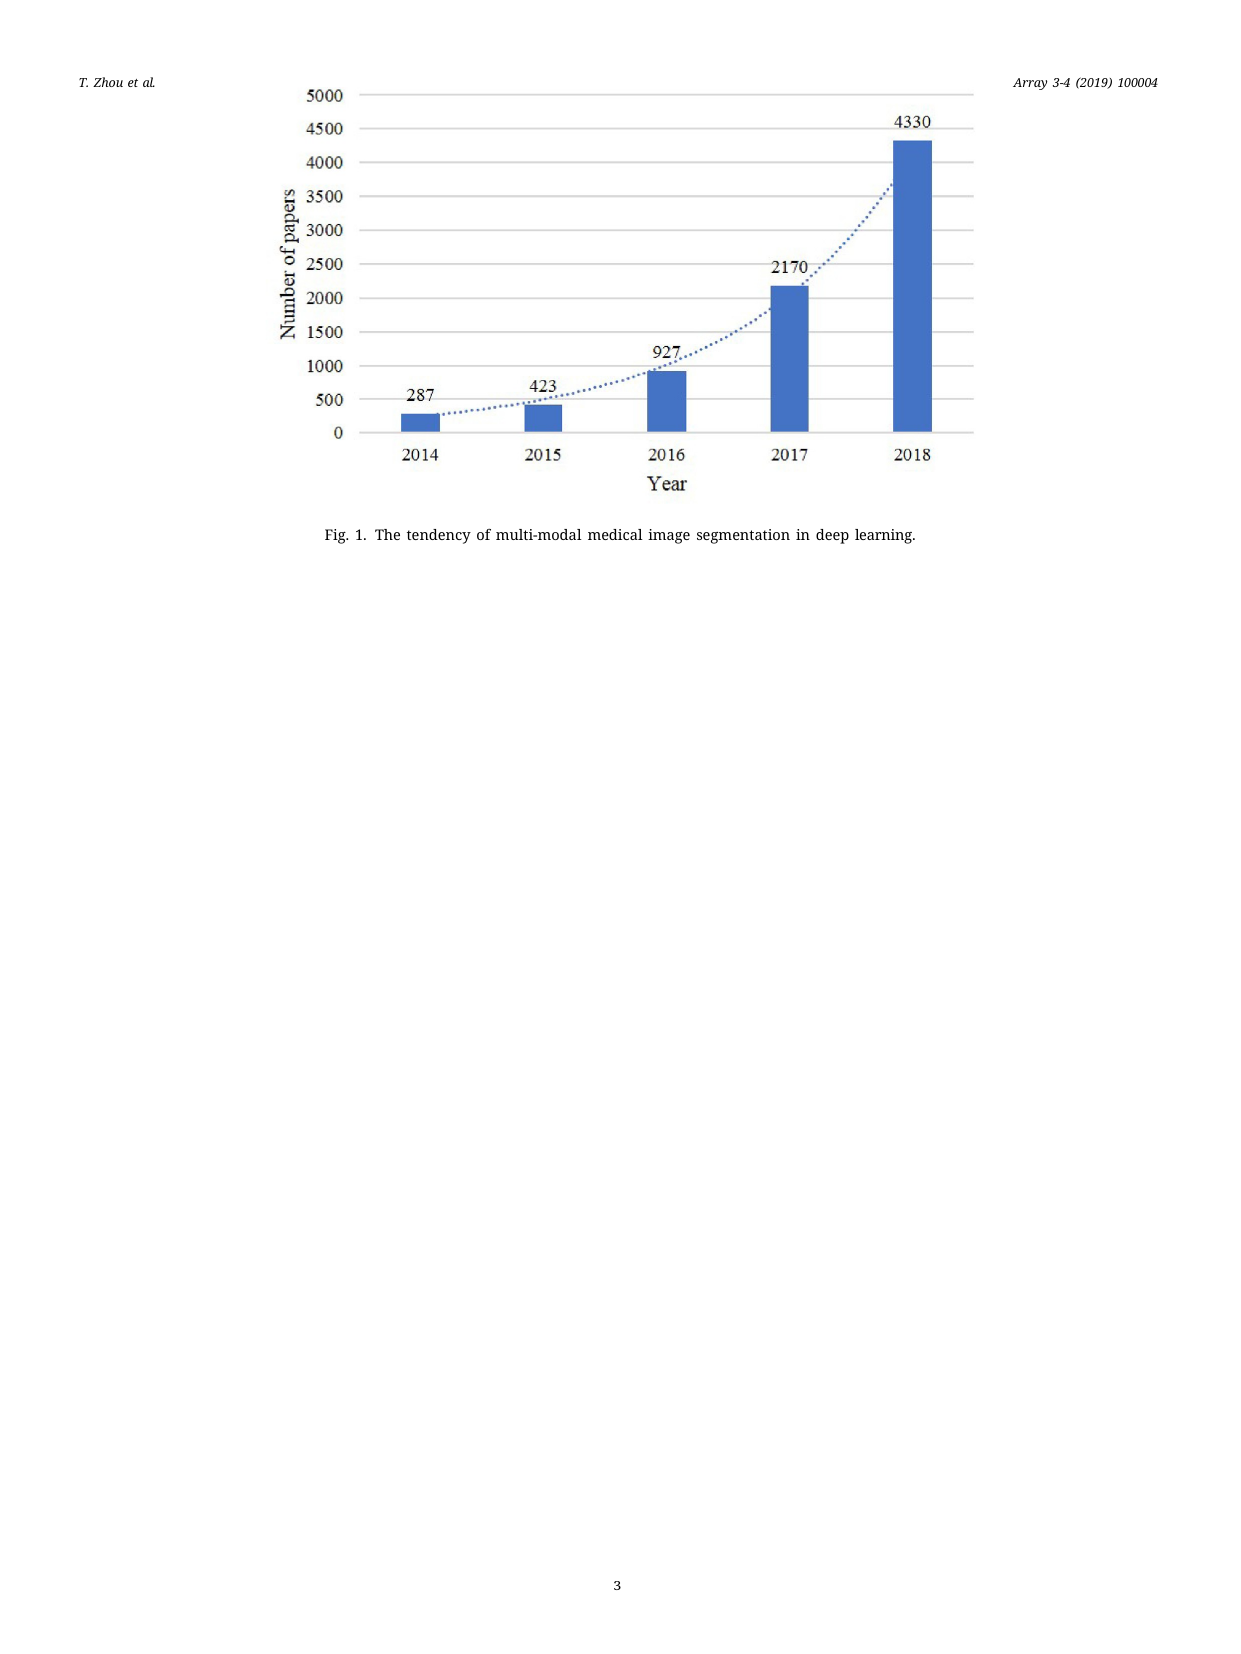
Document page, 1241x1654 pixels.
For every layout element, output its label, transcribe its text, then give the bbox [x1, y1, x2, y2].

text Fig. 1. The tendency of multi-modal medical image segmentation in deep learning. [67, 525, 1173, 545]
picture [265, 87, 976, 504]
